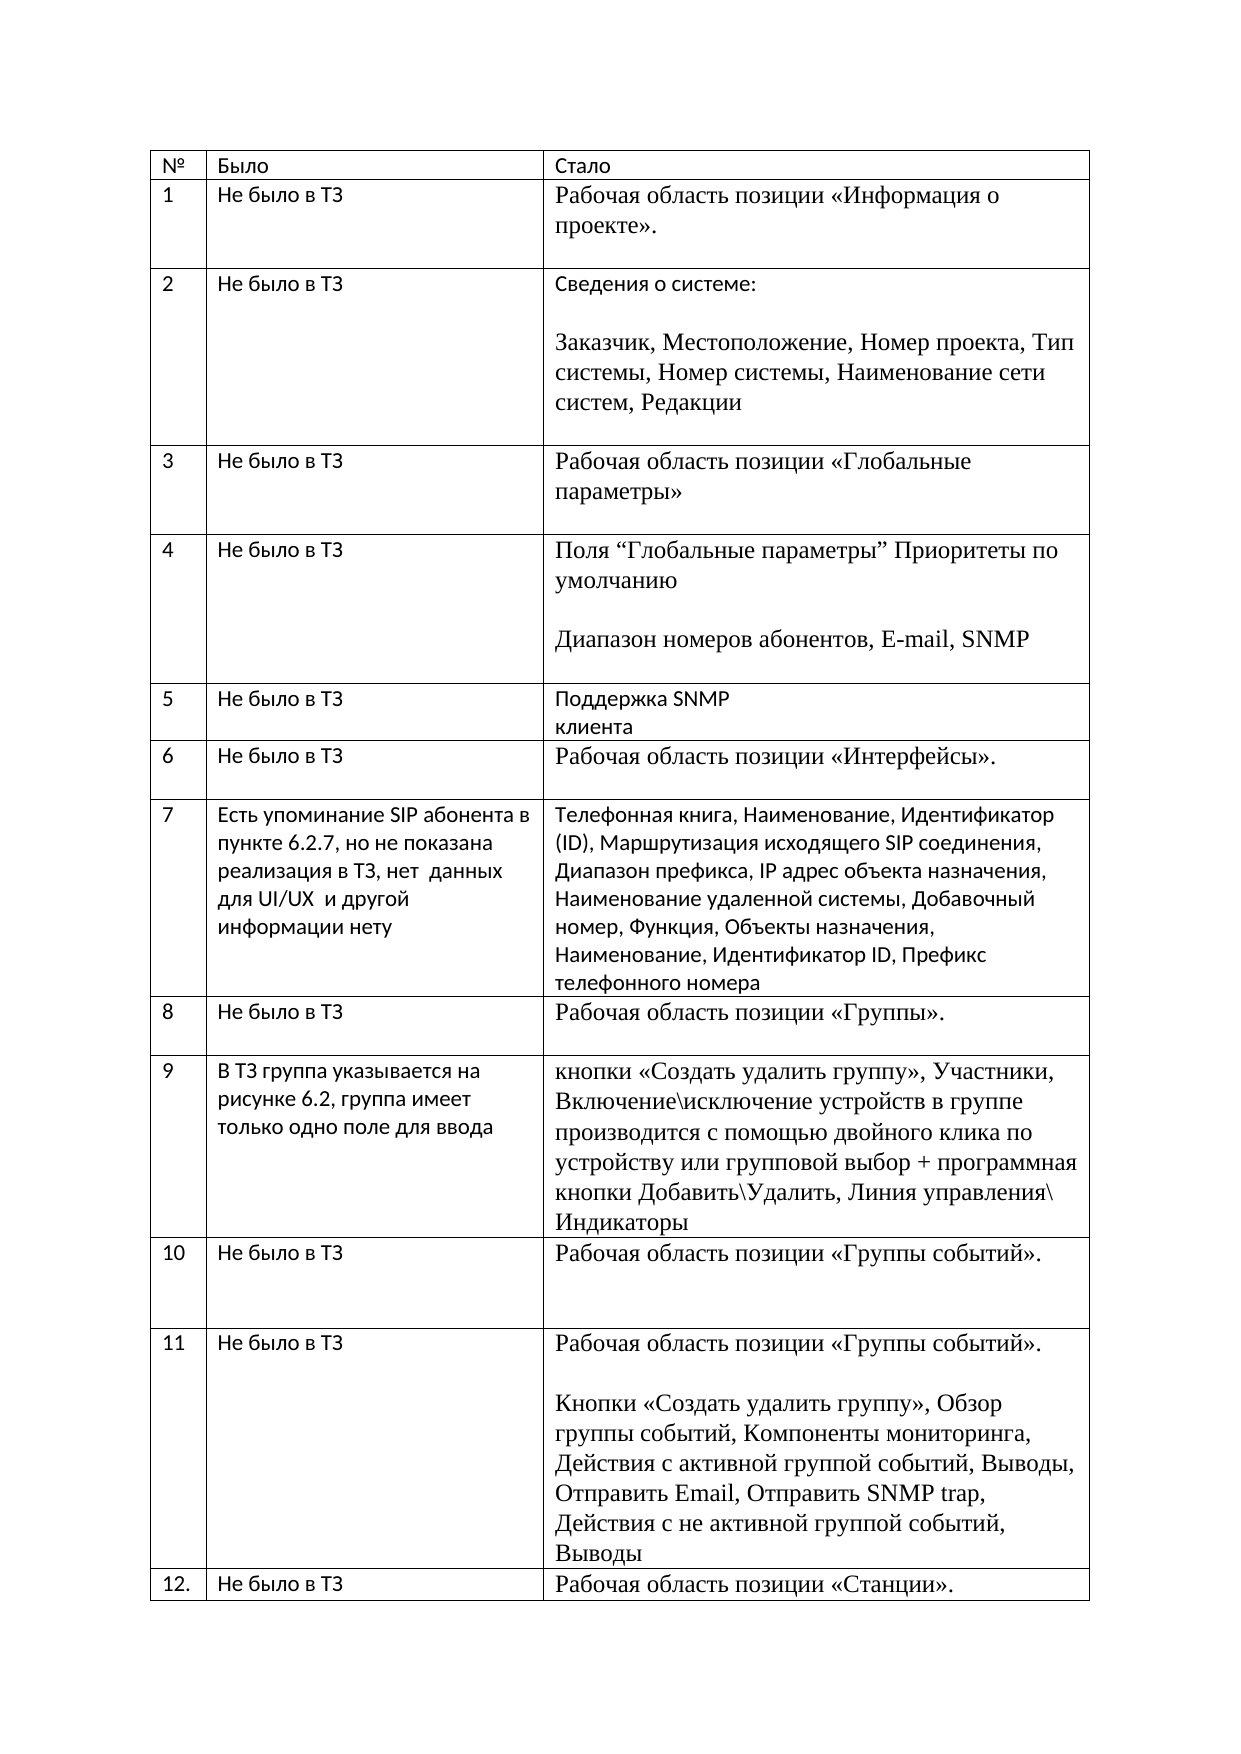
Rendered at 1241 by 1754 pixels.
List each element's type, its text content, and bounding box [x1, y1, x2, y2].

table_cell Рабочая область позиции «Станции». [544, 1569, 1089, 1599]
table_cell 3 [151, 446, 206, 534]
table_cell 6 [151, 741, 206, 799]
table_cell Рабочая область позиции «Группы». [544, 997, 1089, 1055]
table_cell Не было в ТЗ [207, 269, 543, 445]
table_cell Не было в ТЗ [207, 997, 543, 1055]
table_cell Не было в ТЗ [207, 446, 543, 534]
table_cell Не было в ТЗ [207, 535, 543, 683]
table_cell Рабочая область позиции «Информация о проекте». [544, 180, 1089, 268]
table_cell Рабочая область позиции «Глобальные параметры» [544, 446, 1089, 534]
table_cell В ТЗ группа указывается на рисунке 6.2, группа имеет только одно поле для ввода [207, 1056, 543, 1237]
table_header Стало [544, 151, 1089, 179]
table_cell 1 [151, 180, 206, 268]
table_cell Не было в ТЗ [207, 1569, 543, 1599]
table_cell Не было в ТЗ [207, 1329, 543, 1568]
table_cell 2 [151, 269, 206, 445]
table_cell Сведения о системе: Заказчик, Местоположение, Номер проекта, Тип системы, Номер системы, Наименование сети систем, Редакции [544, 269, 1089, 445]
table_header Было [207, 151, 543, 179]
table_cell 4 [151, 535, 206, 683]
table_cell Рабочая область позиции «Интерфейсы». [544, 741, 1089, 799]
table_cell 10 [151, 1238, 206, 1327]
table_cell Не было в ТЗ [207, 180, 543, 268]
table_cell 9 [151, 1056, 206, 1237]
table_cell 7 [151, 800, 206, 996]
table_cell Есть упоминание SIP абонента в пункте 6.2.7, но не показана реализация в ТЗ, нет данных для UI/UX и другой информации нету [207, 800, 543, 996]
table_cell Рабочая область позиции «Группы событий». Кнопки «Создать удалить группу», Обзор группы событий, Компоненты мониторинга, Действия с активной группой событий, Выводы, Отправить Email, Отправить SNMP trap, Действия с не активной группой событий, Выводы [544, 1329, 1089, 1568]
table_cell Не было в ТЗ [207, 741, 543, 799]
table_cell 12. [151, 1569, 206, 1599]
table_cell Телефонная книга, Наименование, Идентификатор (ID), Маршрутизация исходящего SIP соединения, Диапазон префикса, IP адрес объекта назначения, Наименование удаленной системы, Добавочный номер, Функция, Объекты назначения, Наименование, Идентификатор ID, Префикс телефонного номера [544, 800, 1089, 996]
table_cell Не было в ТЗ [207, 1238, 543, 1327]
table_cell 11 [151, 1329, 206, 1568]
table_cell 5 [151, 684, 206, 740]
table_cell Поддержка SNMP клиента [544, 684, 1089, 740]
table_cell Не было в ТЗ [207, 684, 543, 740]
table_cell Поля “Глобальные параметры” Приоритеты по умолчанию Диапазон номеров абонентов, E-mail, SNMP [544, 535, 1089, 683]
table_header № [151, 151, 206, 179]
table_cell 8 [151, 997, 206, 1055]
table_cell кнопки «Создать удалить группу», Участники, Включение\исключение устройств в группе производится с помощью двойного клика по устройству или групповой выбор + программная кнопки Добавить\Удалить, Линия управления\Индикаторы [544, 1056, 1089, 1237]
table_cell Рабочая область позиции «Группы событий». [544, 1238, 1089, 1327]
